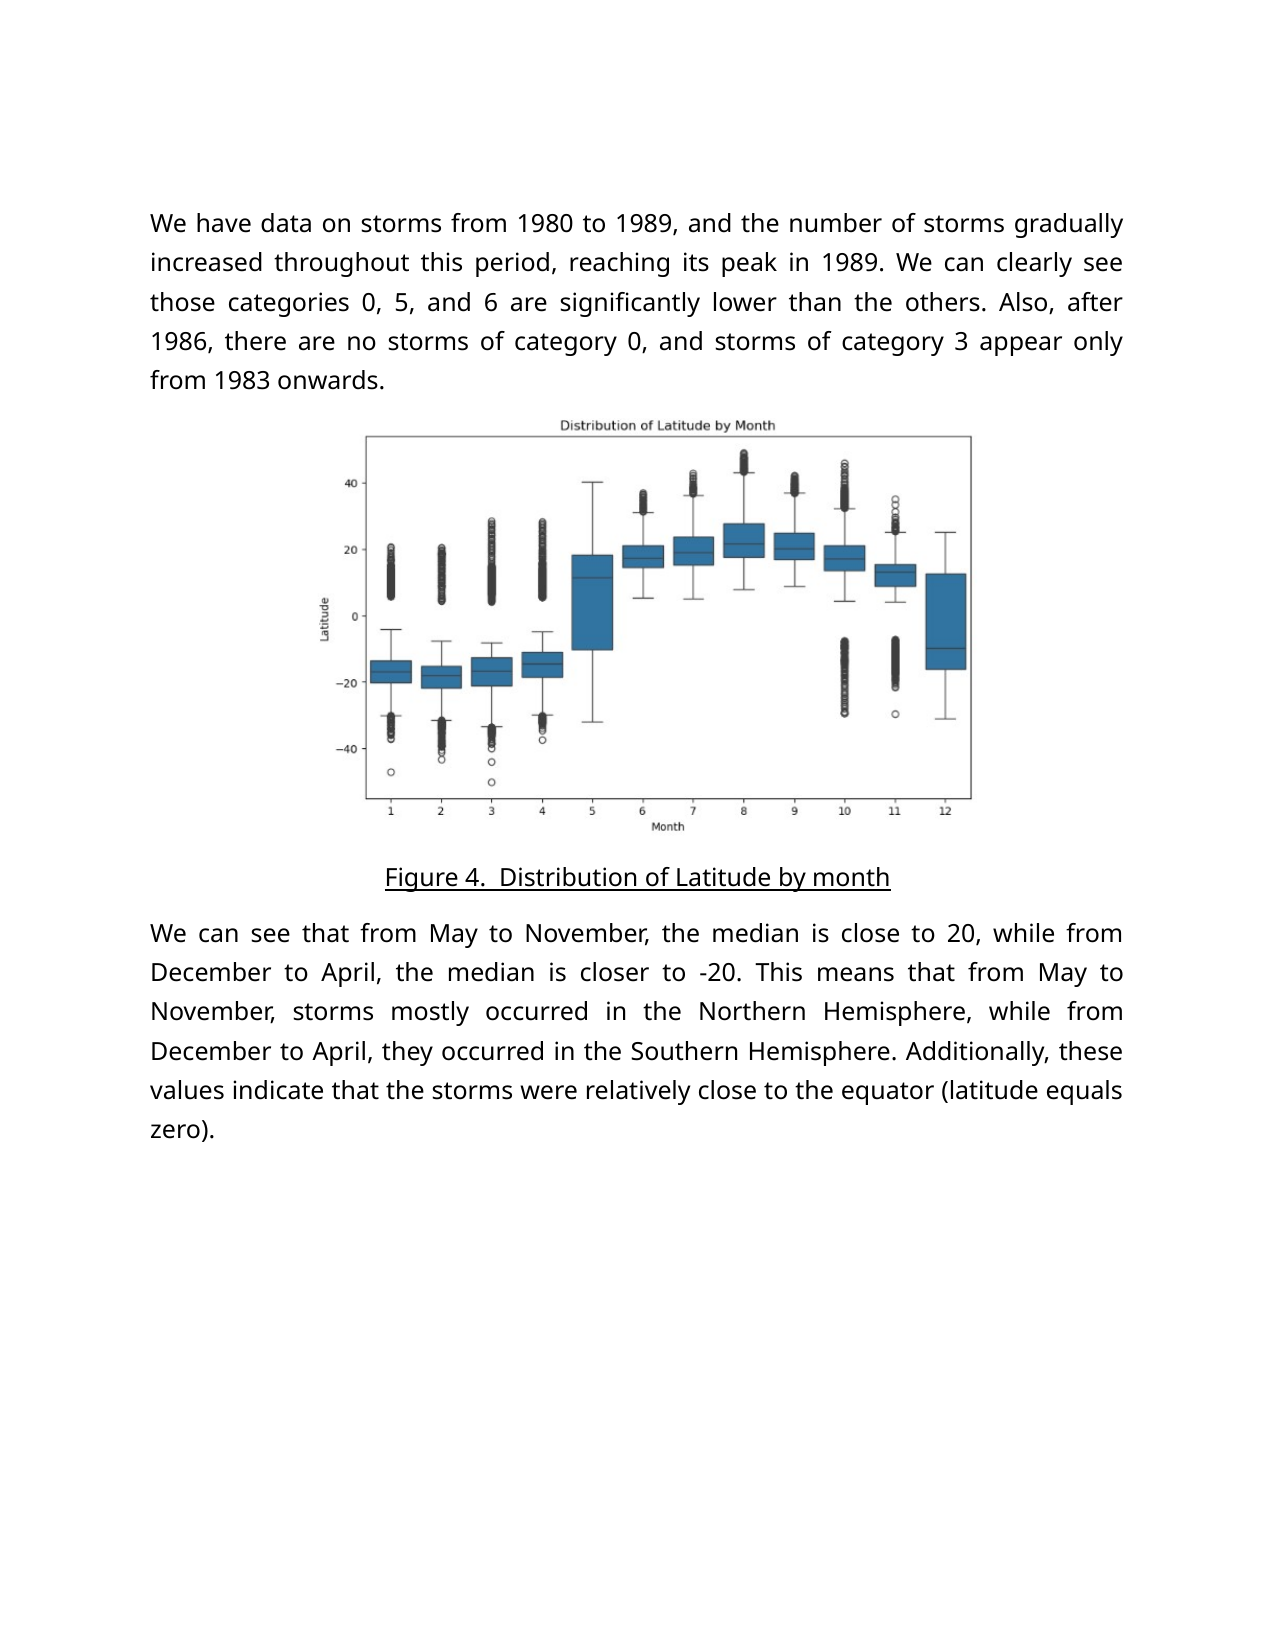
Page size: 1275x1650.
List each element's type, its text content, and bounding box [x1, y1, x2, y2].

text Figure 4. Distribution of Latitude by month [150, 860, 1125, 894]
text We can see that from May to November, the median is close to 20, while from December to April, the median is closer to -20. This means that from May to November, storms mostly occurred in the Northern Hemisphere, while from December to April, they occurred in the Southern Hemisphere. Additionally, these values indicate that the storms were relatively close to the equator (latitude equals zero). [150, 916, 1125, 1146]
text We have data on storms from 1980 to 1989, and the number of storms gradually increased throughout this period, reaching its peak in 1989. We can clearly see those categories 0, 5, and 6 are significantly lower than the others. Also, after 1986, there are no storms of category 0, and storms of category 3 appear only from 1983 onwards. [150, 206, 1125, 397]
picture [293, 418, 982, 839]
